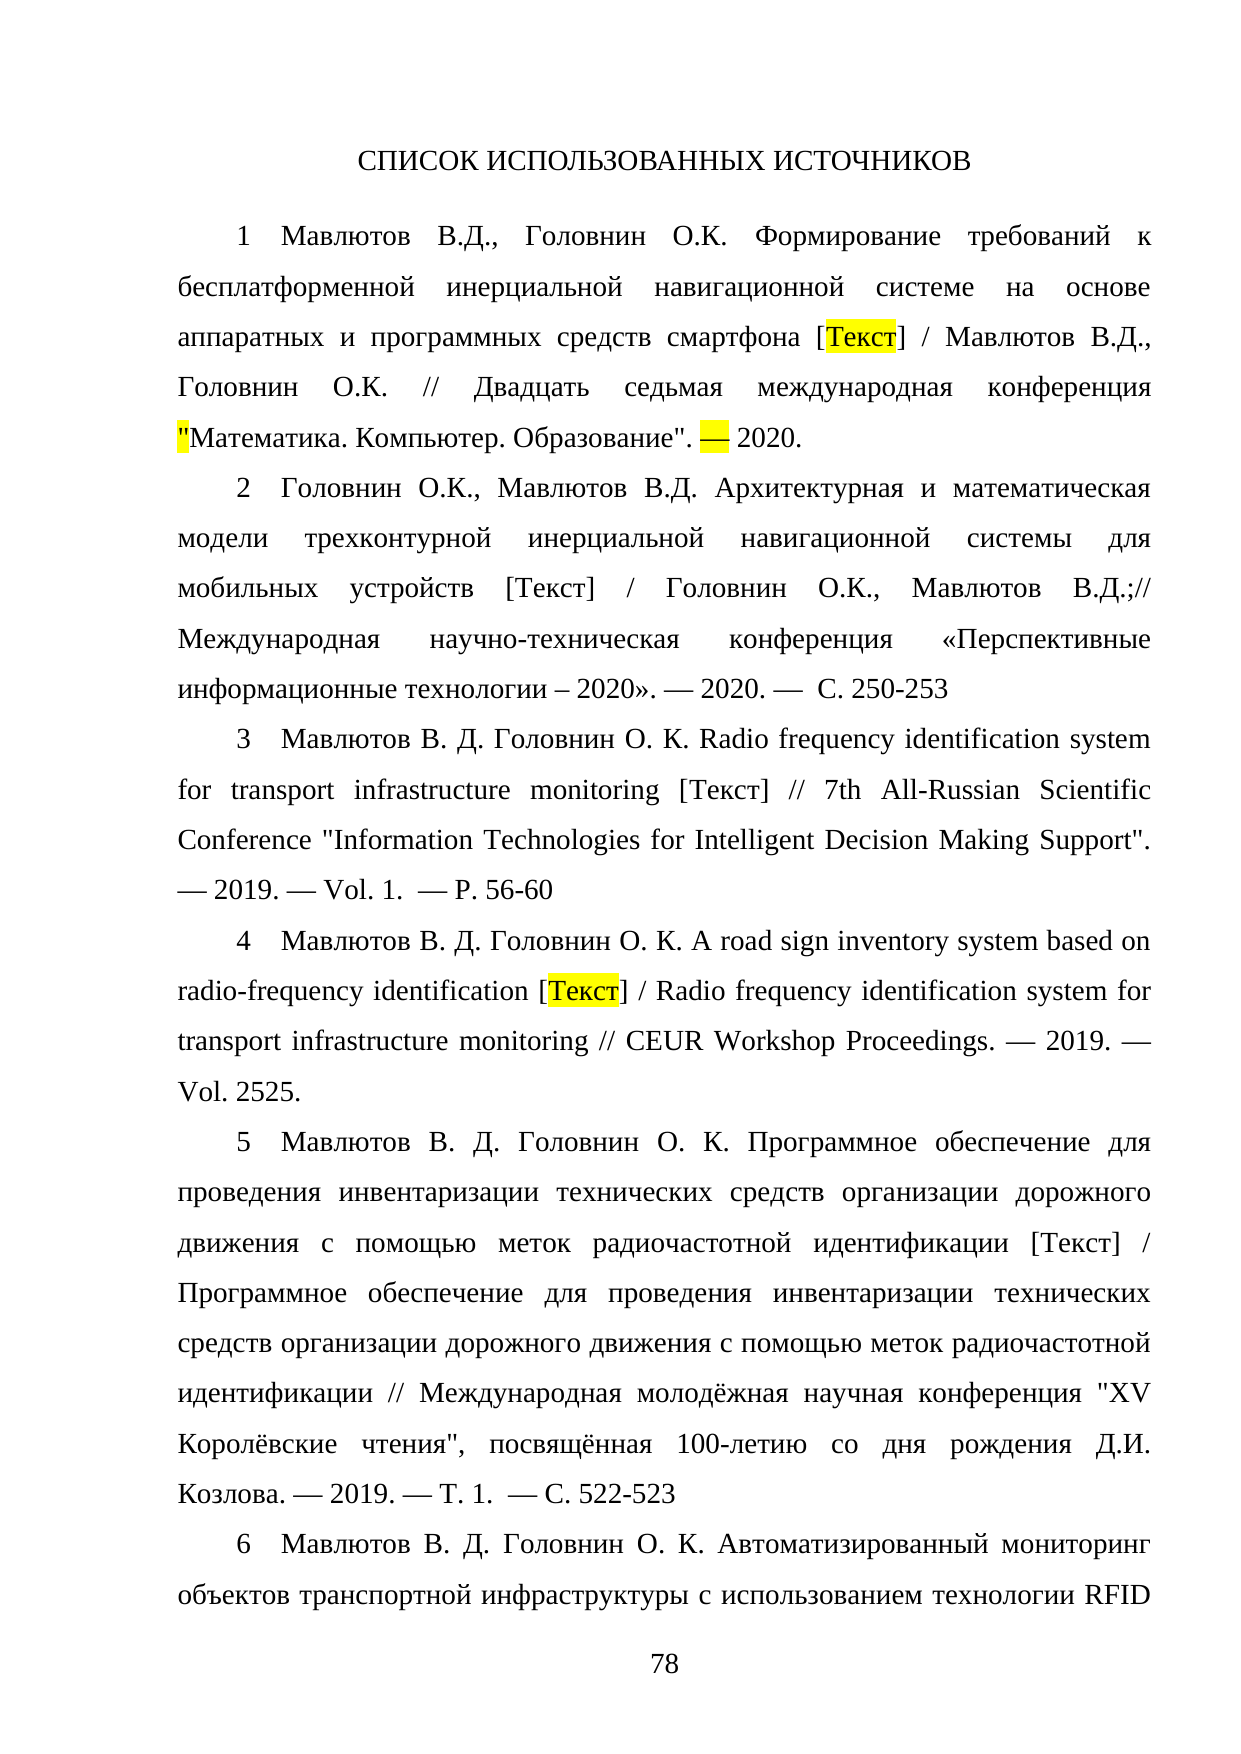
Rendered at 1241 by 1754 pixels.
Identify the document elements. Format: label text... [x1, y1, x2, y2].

list Мавлютов В. Д. Головнин О. К. Программное обеспечение для проведения инвентаризации технических средств организации дорожного движения с помощью меток радиочастотной идентификации [Текст] / Программное обеспечение для проведения инвентаризации технических средств организации дорожного движения с помощью меток радиочастотной идентификации // Международная молодёжная научная конференция "XV Королёвские чтения", посвящённая 100-летию со дня рождения Д.И. Козлова. — 2019. — Т. 1. — С. 522-523 [177, 1124, 1152, 1510]
list Головнин О.К., Мавлютов В.Д. Архитектурная и математическая модели трехконтурной инерциальной навигационной системы для мобильных устройств [Текст] / Головнин О.К., Мавлютов В.Д.;// Международная научно-техническая конференция «Перспективные информационные технологии – 2020». — 2020. — С. 250-253 [177, 470, 1152, 705]
list Мавлютов В. Д. Головнин О. К. A road sign inventory system based on radio-frequency identification [Текст] / Radio frequency identification system for transport infrastructure monitoring // CEUR Workshop Proceedings. — 2019. — Vol. 2525. [177, 923, 1152, 1107]
list СПИСОК ИСПОЛЬЗОВАННЫХ ИСТОЧНИКОВ [177, 143, 1152, 177]
list Мавлютов В.Д., Головнин О.К. Формирование требований к бесплатформенной инерциальной навигационной системе на основе аппаратных и программных средств смартфона [Текст] / Мавлютов В.Д., Головнин О.К. // Двадцать седьмая международная конференция "Математика. Компьютер. Образование". — 2020. [177, 218, 1152, 453]
list Мавлютов В. Д. Головнин О. К. Radio frequency identification system for transport infrastructure monitoring [Текст] // 7th All-Russian Scientific Conference "Information Technologies for Intelligent Decision Making Support". — 2019. — Vol. 1. — P. 56-60 [177, 722, 1152, 906]
